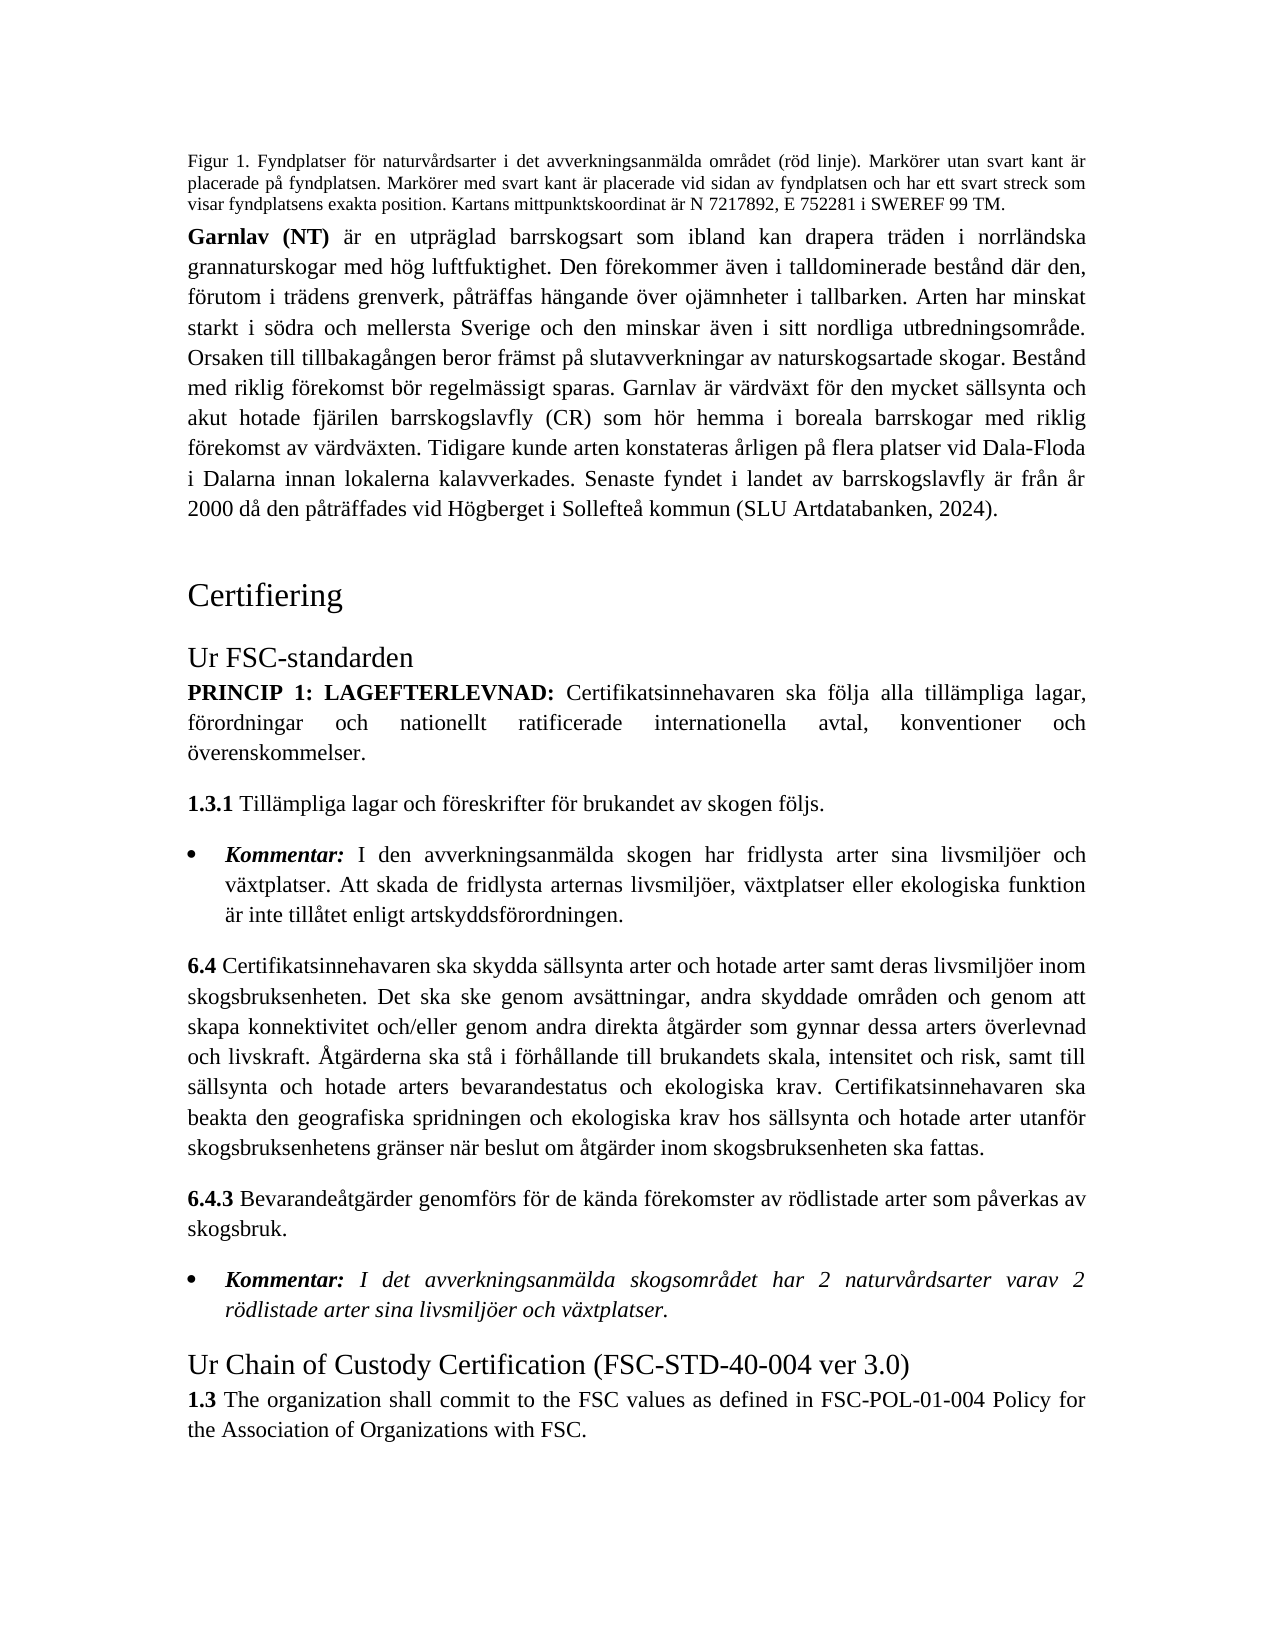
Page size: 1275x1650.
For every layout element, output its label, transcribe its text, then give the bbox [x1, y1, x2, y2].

subtitle Ur FSC-standarden [187, 640, 1087, 673]
text PRINCIP 1: LAGEFTERLEVNAD: Certifikatsinnehavaren ska följa alla tillämpliga lagar, förordningar och nationellt ratificerade internationella avtal, konventioner och överenskommelser. [187, 678, 1087, 765]
list Kommentar: I den avverkningsanmälda skogen har fridlysta arter sina livsmiljöer och växtplatser. Att skada de fridlysta arternas livsmiljöer, växtplatser eller ekologiska funktion är inte tillåtet enligt artskyddsförordningen. [187, 841, 1087, 928]
list Kommentar: I det avverkningsanmälda skogsområdet har 2 naturvårdsarter varav 2 rödlistade arter sina livsmiljöer och växtplatser. [187, 1266, 1087, 1323]
text 6.4.3 Bevarandeåtgärder genomförs för de kända förekomster av rödlistade arter som påverkas av skogsbruk. [187, 1185, 1087, 1241]
text Garnlav (NT) är en utpräglad barrskogsart som ibland kan drapera träden i norrländska grannaturskogar med hög luftfuktighet. Den förekommer även i talldominerade bestånd där den, förutom i trädens grenverk, påträffas hängande över ojämnheter i tallbarken. Arten har minskat starkt i södra och mellersta Sverige och den minskar även i sitt nordliga utbredningsområde. Orsaken till tillbakagången beror främst på slutavverkningar av naturskogsartade skogar. Bestånd med riklig förekomst bör regelmässigt sparas. Garnlav är värdväxt för den mycket sällsynta och akut hotade fjärilen barrskogslavfly (CR) som hör hemma i boreala barrskogar med riklig förekomst av värdväxten. Tidigare kunde arten konstateras årligen på flera platser vid Dala-Floda i Dalarna innan lokalerna kalavverkades. Senaste fyndet i landet av barrskogslavfly är från år 2000 då den påträffades vid Högberget i Sollefteå kommun (SLU Artdatabanken, 2024). [187, 223, 1087, 521]
subtitle Certifiering [187, 575, 1087, 613]
text 1.3 The organization shall commit to the FSC values as defined in FSC-POL-01-004 Policy for the Association of Organizations with FSC. [187, 1386, 1087, 1442]
subtitle Ur Chain of Custody Certification (FSC-STD-40-004 ver 3.0) [187, 1347, 1087, 1381]
text Figur 1. Fyndplatser för naturvårdsarter i det avverkningsanmälda området (röd linje). Markörer utan svart kant är placerade på fyndplatsen. Markörer med svart kant är placerade vid sidan av fyndplatsen och har ett svart streck som visar fyndplatsens exakta position. Kartans mittpunktskoordinat är N 7217892, E 752281 i SWEREF 99 TM. [187, 150, 1087, 215]
text 1.3.1 Tillämpliga lagar och föreskrifter för brukandet av skogen följs. [187, 790, 1087, 816]
text 6.4 Certifikatsinnehavaren ska skydda sällsynta arter och hotade arter samt deras livsmiljöer inom skogsbruksenheten. Det ska ske genom avsättningar, andra skyddade områden och genom att skapa konnektivitet och/eller genom andra direkta åtgärder som gynnar dessa arters överlevnad och livskraft. Åtgärderna ska stå i förhållande till brukandets skala, intensitet och risk, samt till sällsynta och hotade arters bevarandestatus och ekologiska krav. Certifikatsinnehavaren ska beakta den geografiska spridningen och ekologiska krav hos sällsynta och hotade arter utanför skogsbruksenhetens gränser när beslut om åtgärder inom skogsbruksenheten ska fattas. [187, 952, 1087, 1160]
